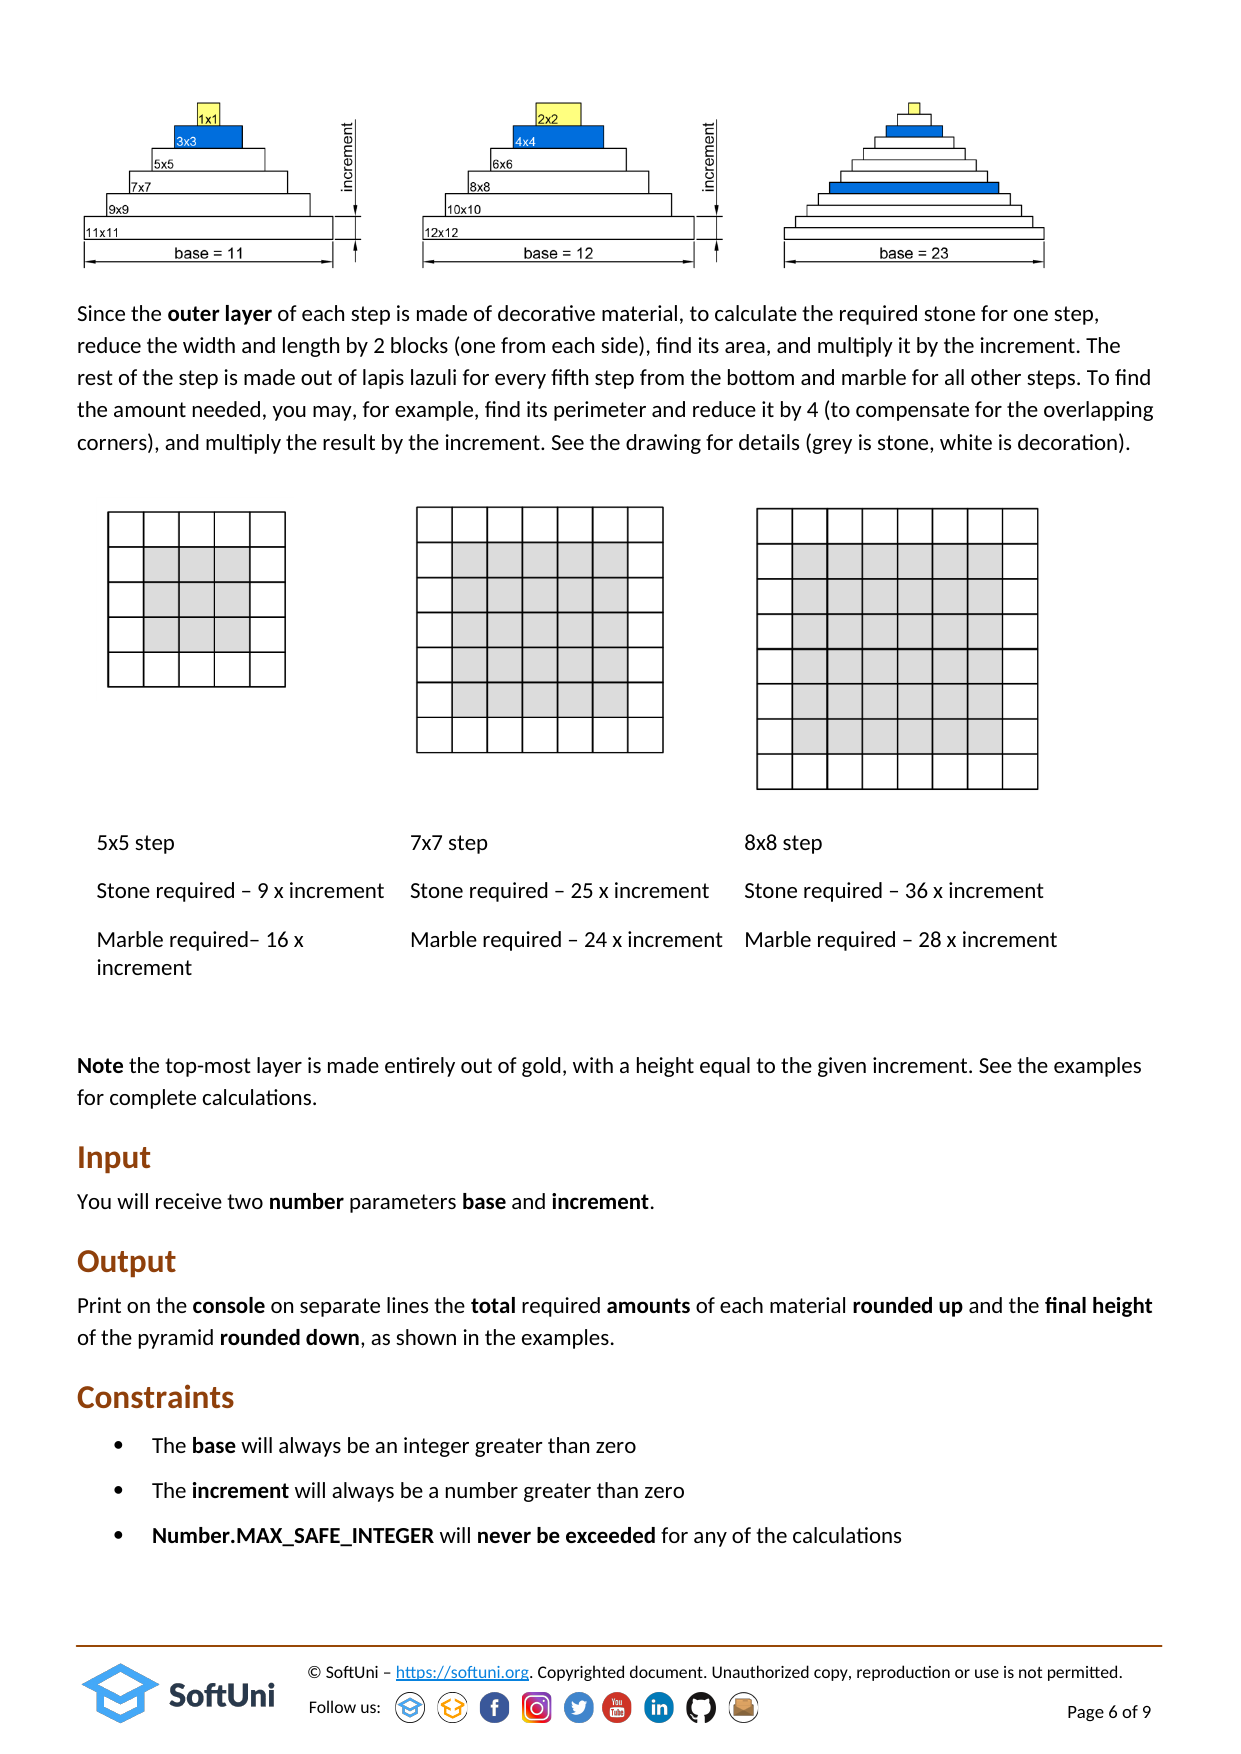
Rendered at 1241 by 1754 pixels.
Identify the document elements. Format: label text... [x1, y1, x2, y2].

picture [76, 95, 1052, 274]
table_cell 8x8 step Stone required – 36 x increment Marble required – 28 x increment [736, 819, 1086, 1002]
picture [602, 1692, 632, 1723]
text You will receive two number parameters base and increment. [77, 1187, 1163, 1215]
picture [96, 497, 294, 701]
table_header [736, 481, 1086, 819]
subtitle Output [77, 1240, 1163, 1281]
picture [75, 1658, 281, 1729]
table_header [401, 481, 736, 819]
picture [665, 1692, 674, 1701]
text Note the top-most layer is made entirely out of gold, with a height equal to the given increment. See the examples for complete calculations. [77, 1051, 1163, 1111]
picture [658, 1705, 667, 1714]
text Since the outer layer of each step is made of decorative material, to calculate the required stone for one step, reduce the width and length by 2 blocks (one from each side), find its area, and multiply it by the increment. The rest of the step is made out of lapis lazuli for every fifth step from the bottom and marble for all other steps. To find the amount needed, you may, for example, find its perimeter and reduce it by 4 (to compensate for the overlapping corners), and multiply the result by the increment. See the drawing for details (grey is stone, white is decoration). [77, 299, 1163, 456]
picture [479, 1692, 510, 1723]
text Print on the console on separate lines the total required amounts of each material rounded up and the final height of the pyramid rounded down, as shown in the examples. [77, 1291, 1163, 1351]
list Number.MAX_SAFE_INTEGER will never be exceeded for any of the calculations [114, 1521, 1163, 1549]
subtitle Constraints [77, 1376, 1163, 1417]
picture [522, 1692, 552, 1723]
list The increment will always be a number greater than zero [114, 1476, 1163, 1504]
table_header [88, 481, 401, 819]
table_cell 5x5 step Stone required – 9 x increment Marble required– 16 x increment [88, 819, 401, 1002]
picture [665, 1714, 674, 1723]
picture [644, 1692, 653, 1701]
picture [686, 1692, 716, 1723]
picture [564, 1692, 594, 1723]
picture [728, 1692, 759, 1723]
subtitle Input [77, 1136, 1163, 1177]
picture [437, 1692, 468, 1723]
picture [744, 497, 1048, 799]
list The base will always be an integer greater than zero [114, 1431, 1163, 1459]
picture [395, 1692, 425, 1723]
picture [409, 497, 669, 761]
picture [644, 1714, 653, 1723]
table_cell 7x7 step Stone required – 25 x increment Marble required – 24 x increment [401, 819, 736, 1002]
